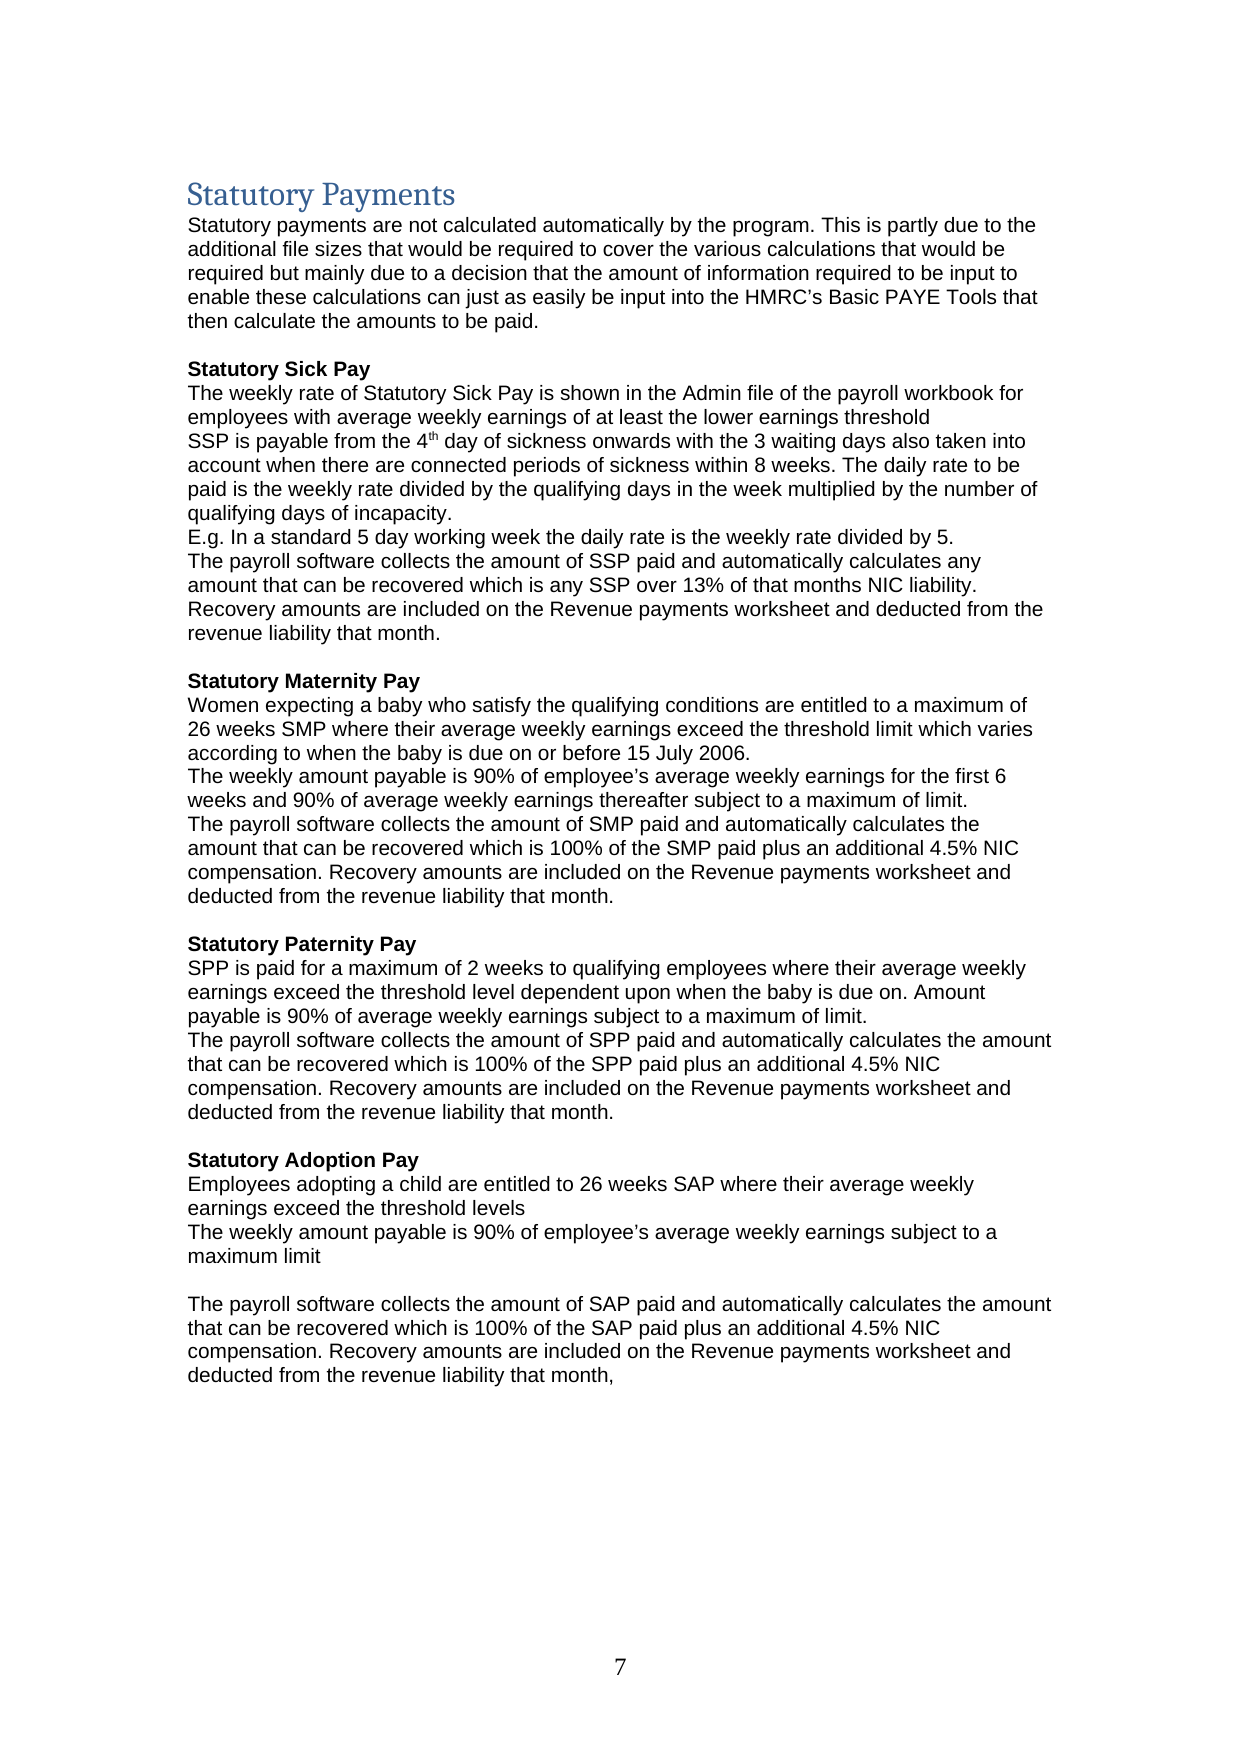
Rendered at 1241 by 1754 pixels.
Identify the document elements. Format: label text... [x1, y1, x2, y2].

subtitle Statutory Payments [187, 175, 1053, 213]
text Statutory Adoption Pay [187, 1148, 1053, 1172]
text The weekly amount payable is 90% of employee’s average weekly earnings subject to a maximum limit [187, 1219, 1053, 1267]
text The payroll software collects the amount of SAP paid and automatically calculates the amount that can be recovered which is 100% of the SAP paid plus an additional 4.5% NIC compensation. Recovery amounts are included on the Revenue payments worksheet and deducted from the revenue liability that month, [187, 1291, 1053, 1387]
text Women expecting a baby who satisfy the qualifying conditions are entitled to a maximum of 26 weeks SMP where their average weekly earnings exceed the threshold limit which varies according to when the baby is due on or before 15 July 2006. [187, 692, 1053, 764]
text The weekly amount payable is 90% of employee’s average weekly earnings for the first 6 weeks and 90% of average weekly earnings thereafter subject to a maximum of limit. [187, 764, 1053, 812]
text The payroll software collects the amount of SSP paid and automatically calculates any amount that can be recovered which is any SSP over 13% of that months NIC liability. Recovery amounts are included on the Revenue payments worksheet and deducted from the revenue liability that month. [187, 549, 1053, 644]
text The payroll software collects the amount of SMP paid and automatically calculates the amount that can be recovered which is 100% of the SMP paid plus an additional 4.5% NIC compensation. Recovery amounts are included on the Revenue payments worksheet and deducted from the revenue liability that month. [187, 812, 1053, 908]
text Statutory payments are not calculated automatically by the program. This is partly due to the additional file sizes that would be required to cover the various calculations that would be required but mainly due to a decision that the amount of information required to be input to enable these calculations can just as easily be input into the HMRC’s Basic PAYE Tools that then calculate the amounts to be paid. [187, 213, 1053, 333]
text Statutory Maternity Pay [187, 668, 1053, 692]
text Employees adopting a child are entitled to 26 weeks SAP where their average weekly earnings exceed the threshold levels [187, 1172, 1053, 1219]
text SSP is payable from the 4th day of sickness onwards with the 3 waiting days also taken into account when there are connected periods of sickness within 8 weeks. The daily rate to be paid is the weekly rate divided by the qualifying days in the week multiplied by the number of qualifying days of incapacity. [187, 429, 1053, 525]
text Statutory Sick Pay [187, 357, 1053, 381]
text E.g. In a standard 5 day working week the daily rate is the weekly rate divided by 5. [187, 525, 1053, 549]
text The weekly rate of Statutory Sick Pay is shown in the Admin file of the payroll workbook for employees with average weekly earnings of at least the lower earnings threshold [187, 381, 1053, 429]
text SPP is paid for a maximum of 2 weeks to qualifying employees where their average weekly earnings exceed the threshold level dependent upon when the baby is due on. Amount payable is 90% of average weekly earnings subject to a maximum of limit. [187, 956, 1053, 1028]
text The payroll software collects the amount of SPP paid and automatically calculates the amount that can be recovered which is 100% of the SPP paid plus an additional 4.5% NIC compensation. Recovery amounts are included on the Revenue payments worksheet and deducted from the revenue liability that month. [187, 1028, 1053, 1124]
text Statutory Paternity Pay [187, 932, 1053, 956]
